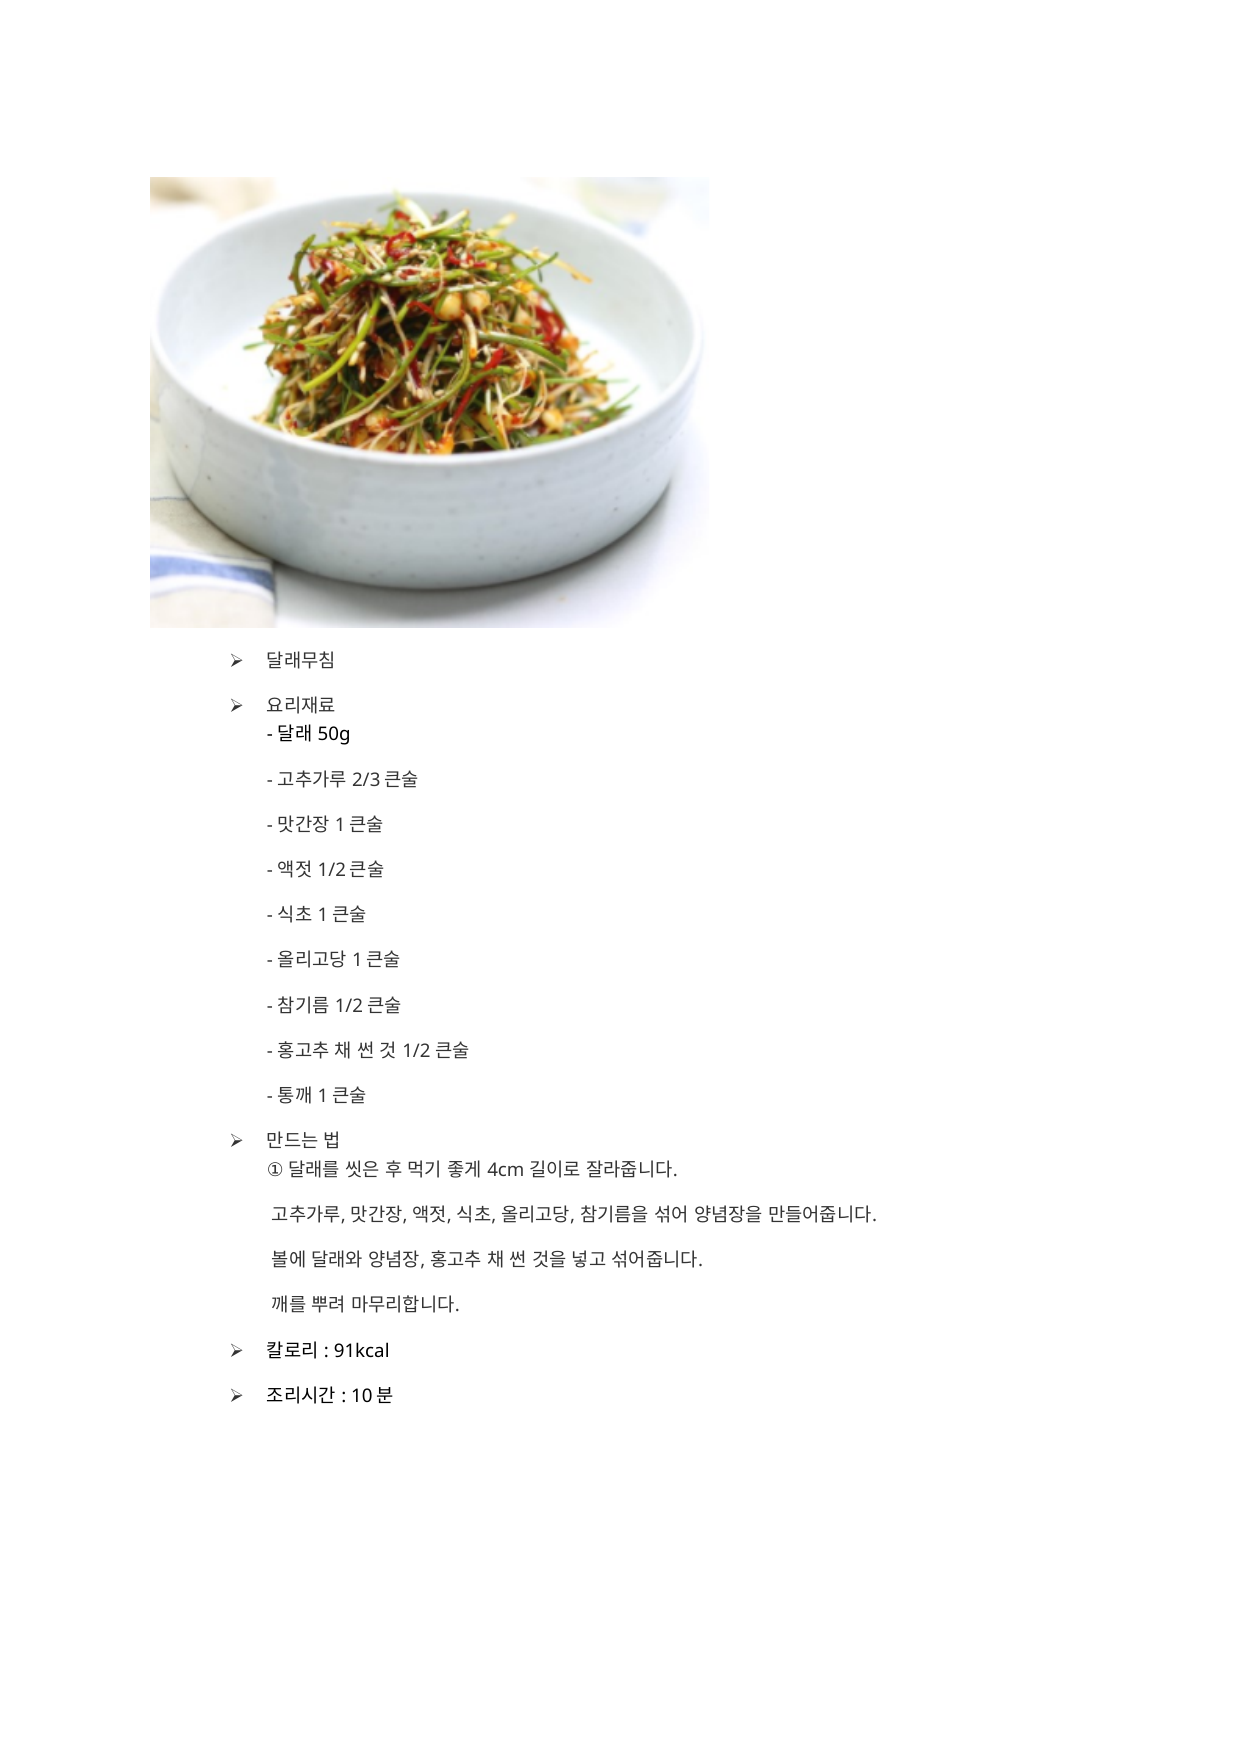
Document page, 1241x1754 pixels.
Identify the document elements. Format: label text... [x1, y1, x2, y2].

list - 고추가루 2/3큰술 [267, 764, 1090, 791]
list 조리시간 : 10분 [229, 1380, 1090, 1408]
list - 참기름 1/2큰술 [267, 990, 1090, 1017]
list - 홍고추 채 썬 것 1/2 큰술 [267, 1035, 1090, 1063]
list 만드는 법 ① 달래를 씻은 후 먹기 좋게 4cm 길이로 잘라줍니다. [229, 1126, 1090, 1182]
list - 맛간장 1큰술 [267, 809, 1090, 837]
list - 액젓 1/2큰술 [267, 854, 1090, 882]
list 요리재료 - 달래 50g [229, 690, 1090, 746]
list 볼에 달래와 양념장, 홍고추 채 썬 것을 넣고 섞어줍니다. [267, 1245, 1090, 1272]
list 깨를 뿌려 마무리합니다. [267, 1290, 1090, 1317]
picture [150, 177, 710, 628]
list - 식초 1큰술 [267, 900, 1090, 927]
list - 올리고당 1큰술 [267, 945, 1090, 972]
list - 통깨 1큰술 [267, 1081, 1090, 1108]
list 달래무침 [229, 645, 1090, 672]
list 고추가루, 맛간장, 액젓, 식초, 올리고당, 참기름을 섞어 양념장을 만들어줍니다. [267, 1199, 1090, 1227]
list 칼로리 : 91kcal [229, 1335, 1090, 1362]
